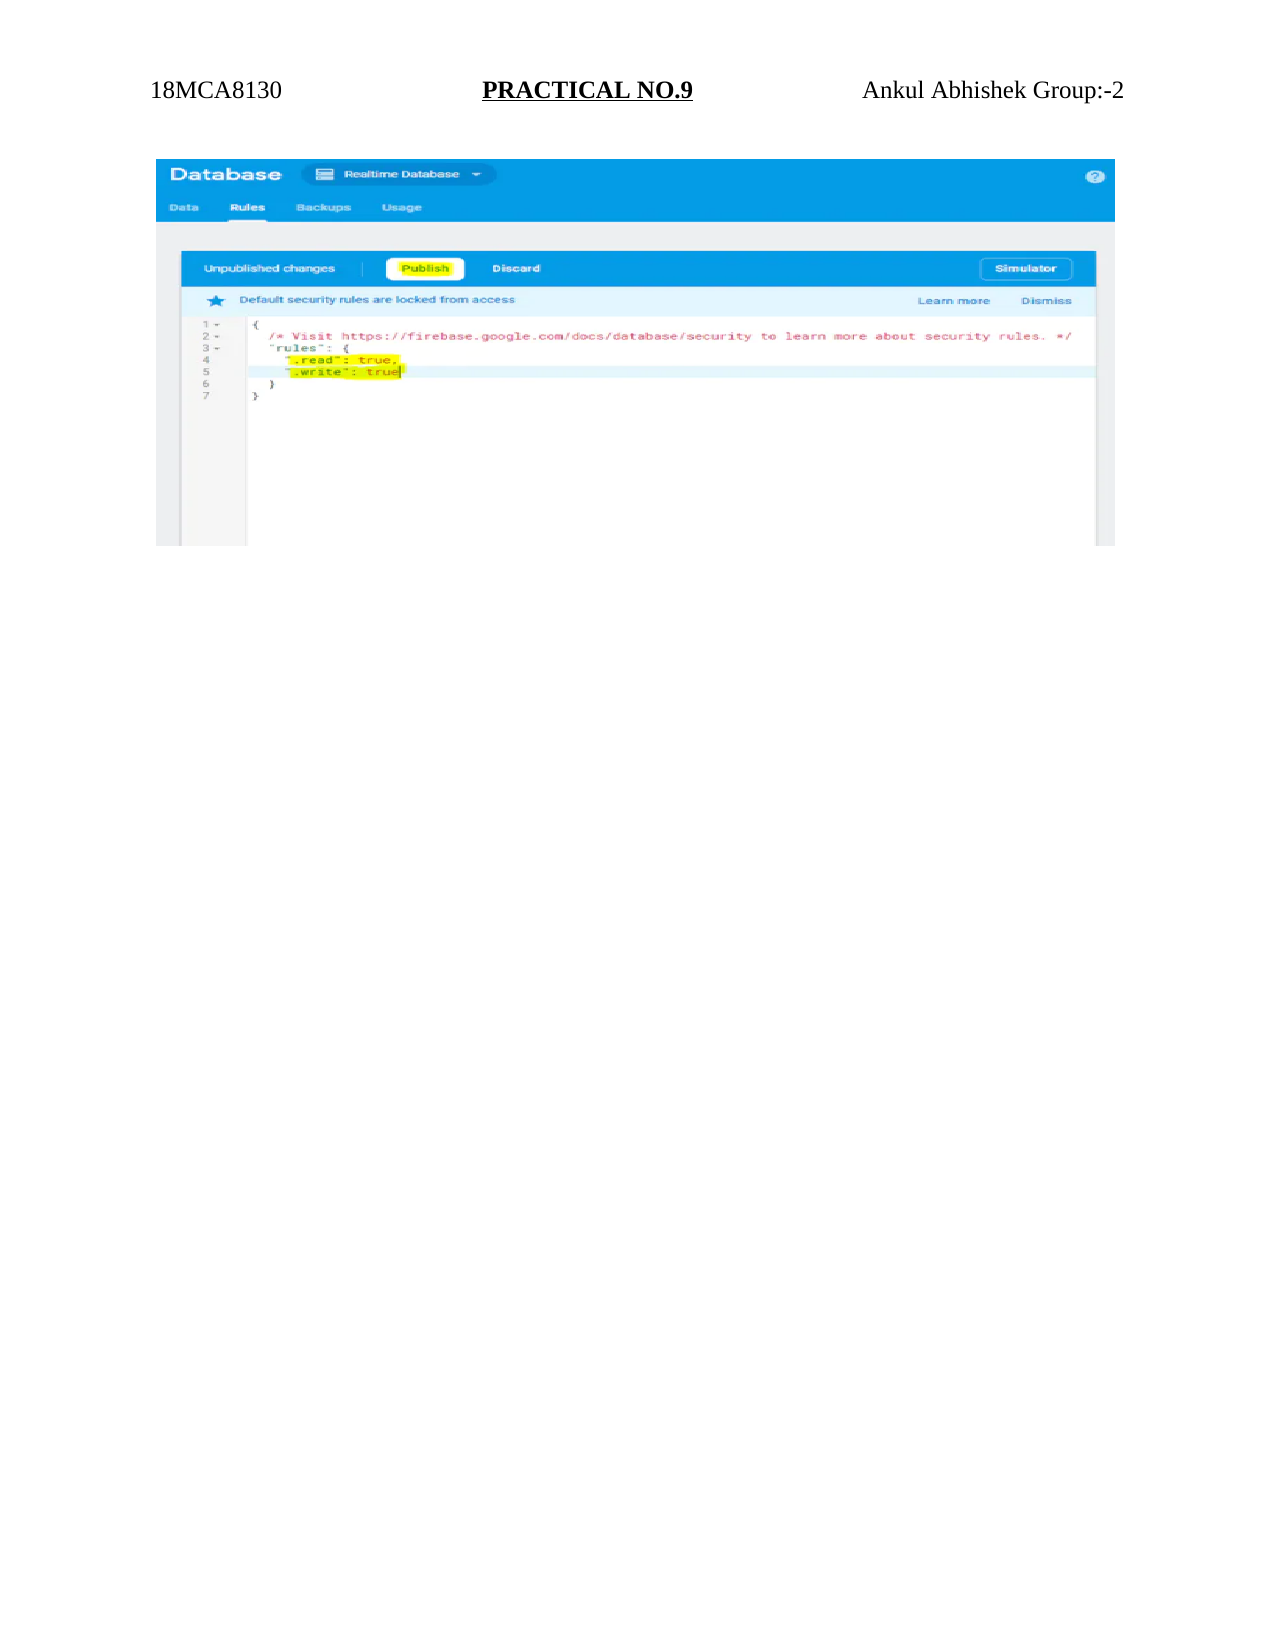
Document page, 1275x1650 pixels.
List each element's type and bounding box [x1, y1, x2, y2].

picture [150, 150, 1125, 568]
